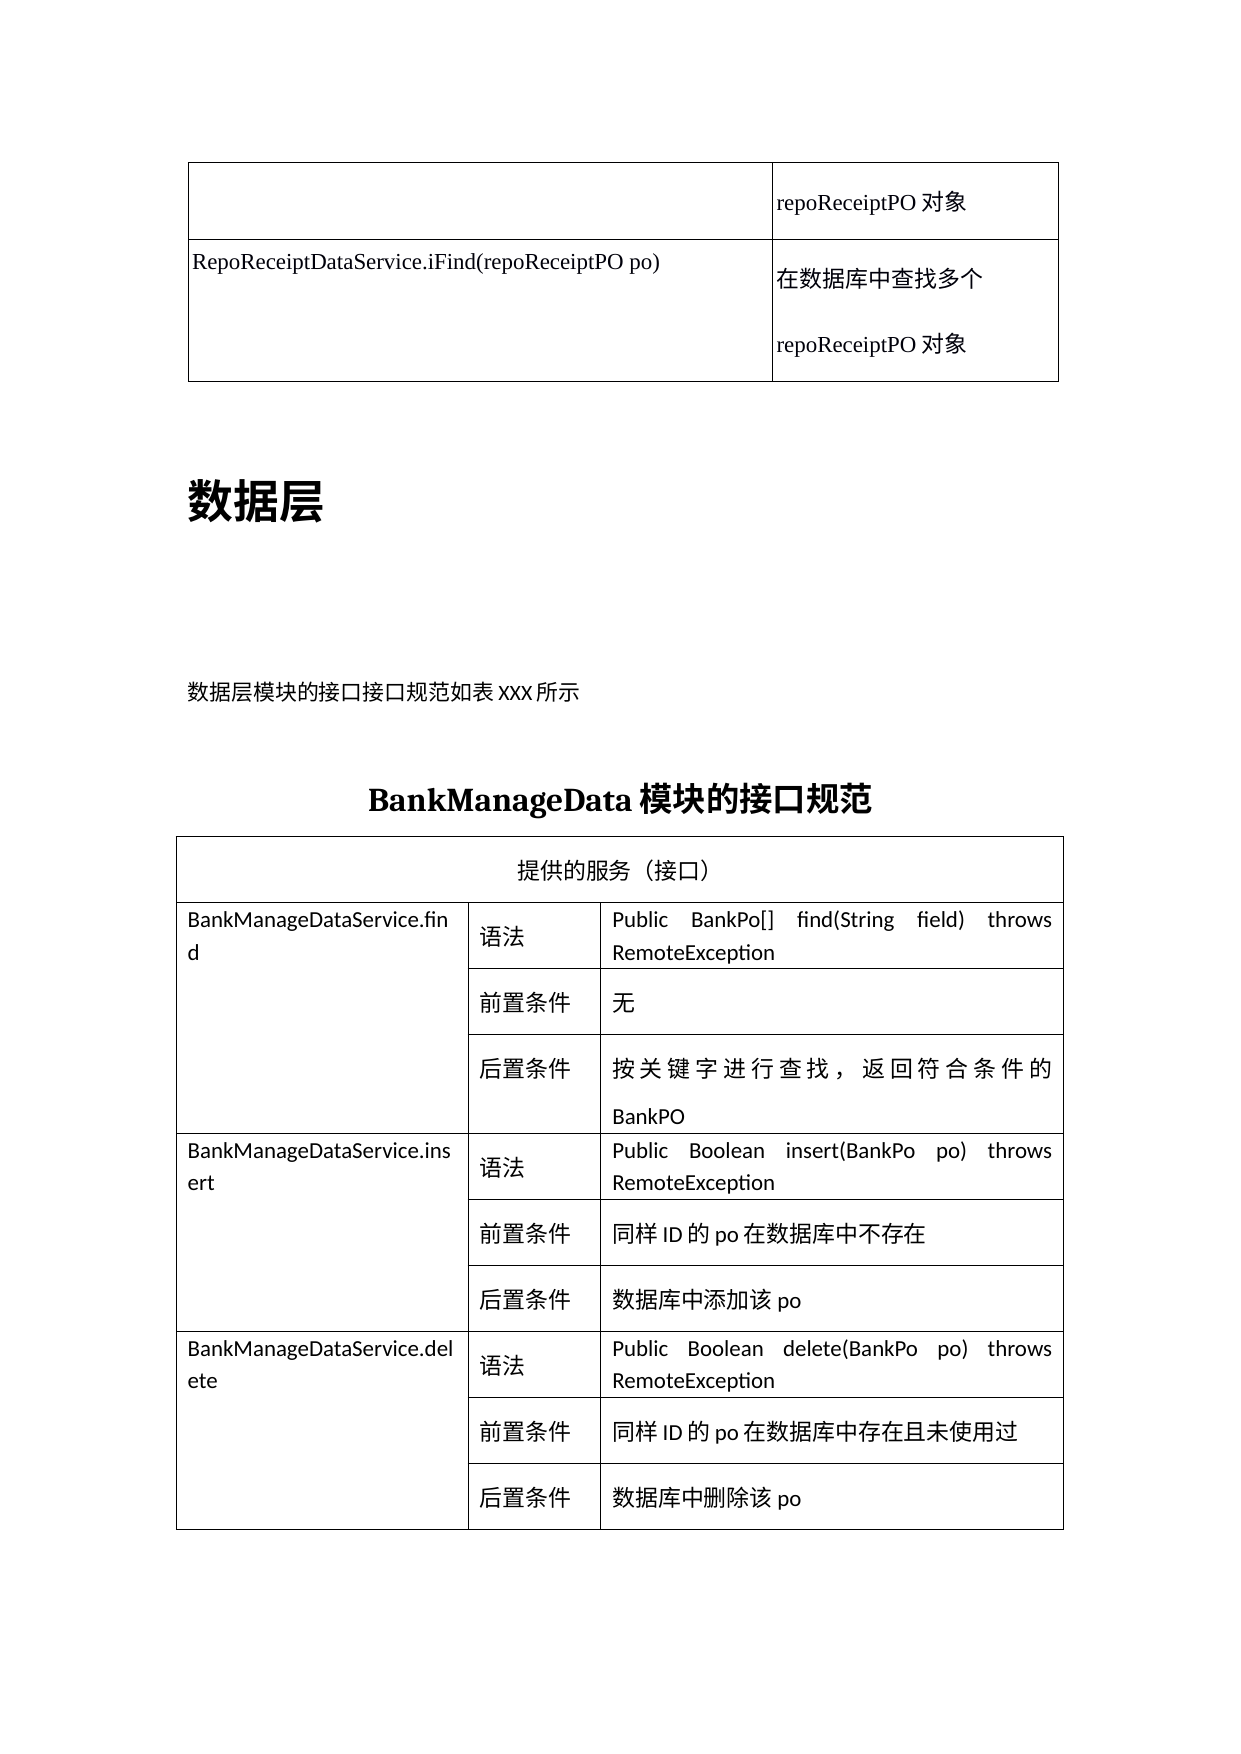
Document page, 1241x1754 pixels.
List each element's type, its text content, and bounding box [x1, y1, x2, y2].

table_cell BankManageDataService.find [177, 903, 468, 1133]
table_cell 语法 [469, 903, 600, 968]
text 数据层模块的接口接口规范如表XXX所示 [187, 675, 1053, 707]
table_cell 语法 [469, 1134, 600, 1199]
table_cell 同样ID的po在数据库中不存在 [601, 1200, 1063, 1265]
table_cell 按关键字进行查找，返回符合条件的BankPO [601, 1035, 1063, 1133]
table_cell 语法 [469, 1332, 600, 1397]
table_cell Public BankPo[] find(String field) throws RemoteException [601, 903, 1063, 968]
table_cell 同样ID的po在数据库中存在且未使用过 [601, 1398, 1063, 1463]
table_cell BankManageDataService.delete [177, 1332, 468, 1529]
subtitle 数据层 [187, 449, 1053, 547]
title BankManageData模块的接口规范 [187, 765, 1053, 830]
table_cell Public Boolean insert(BankPo po) throws RemoteException [601, 1134, 1063, 1199]
table_cell 前置条件 [469, 1398, 600, 1463]
table_cell Public Boolean delete(BankPo po) throws RemoteException [601, 1332, 1063, 1397]
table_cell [773, 163, 1058, 239]
table_cell 数据库中添加该po [601, 1266, 1063, 1331]
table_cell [189, 163, 772, 239]
table_cell 前置条件 [469, 1200, 600, 1265]
table_cell 后置条件 [469, 1035, 600, 1133]
table_cell 后置条件 [469, 1266, 600, 1331]
table_cell RepoReceiptDataService.iFind(repoReceiptPO po) [189, 240, 772, 381]
table_cell 无 [601, 969, 1063, 1034]
table_cell 数据库中删除该po [601, 1464, 1063, 1529]
table_cell BankManageDataService.insert [177, 1134, 468, 1331]
table_header 提供的服务（接口） [177, 837, 1063, 902]
table_cell 后置条件 [469, 1464, 600, 1529]
table_cell 前置条件 [469, 969, 600, 1034]
table_cell 在数据库中查找多个repoReceiptPO对象 [773, 240, 1058, 381]
